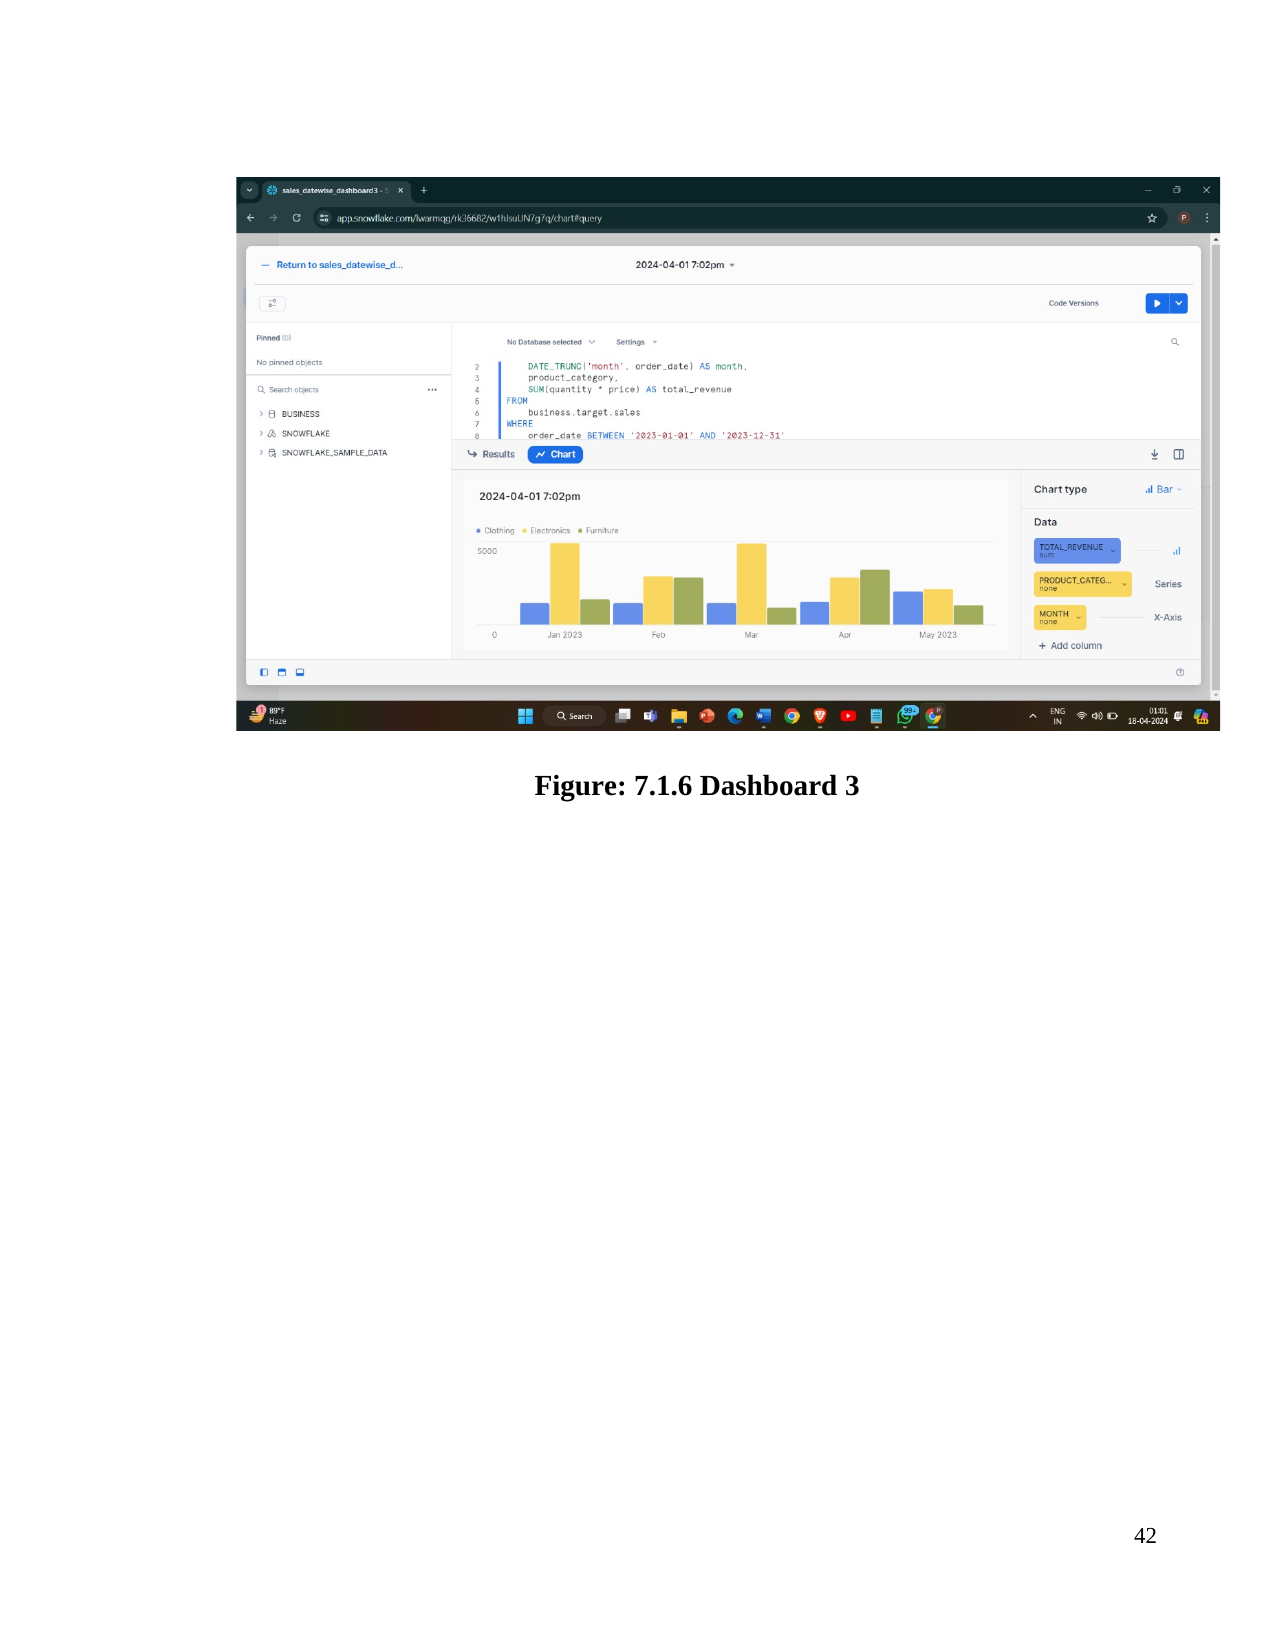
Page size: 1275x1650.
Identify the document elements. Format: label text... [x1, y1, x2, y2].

text Figure: 7.1.6 Dashboard 3 [287, 768, 1106, 801]
picture [236, 177, 1221, 731]
